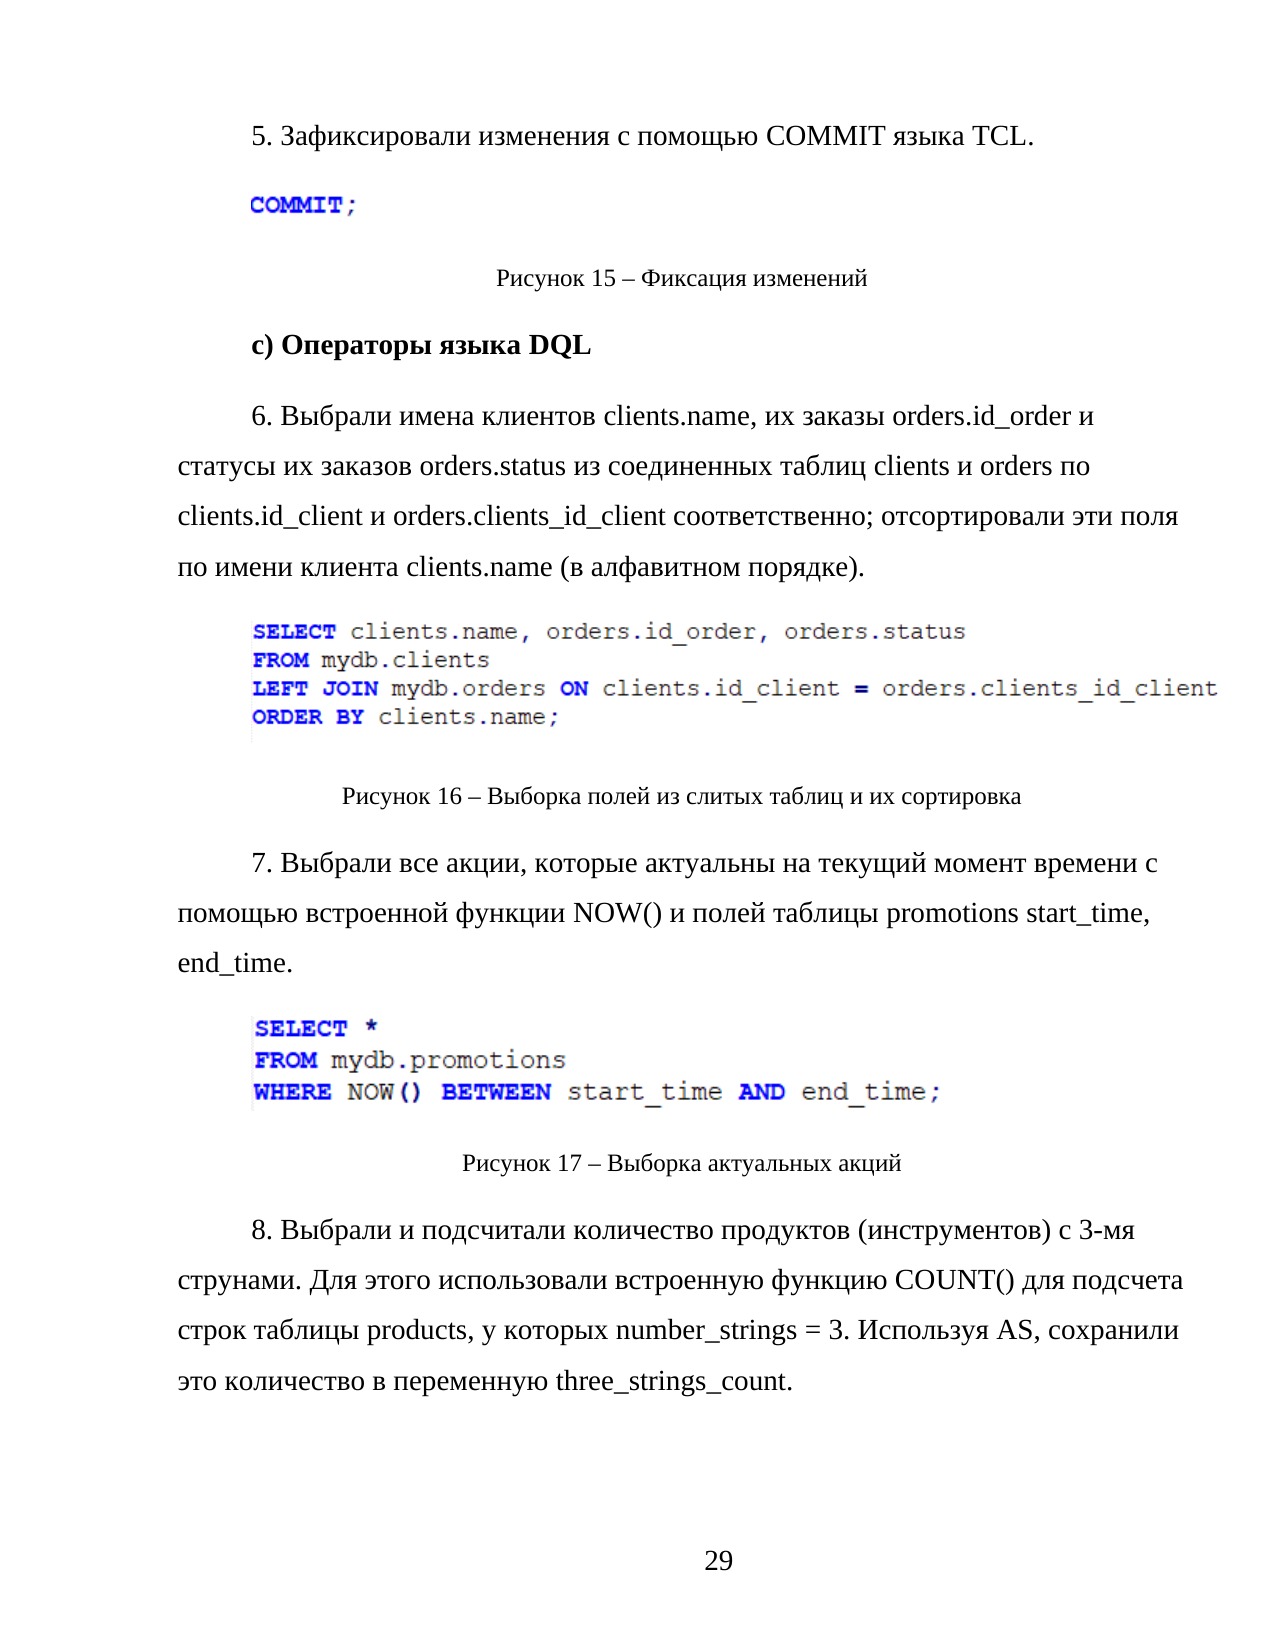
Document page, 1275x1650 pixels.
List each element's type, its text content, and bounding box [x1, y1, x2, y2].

text 7. Выбрали все акции, которые актуальны на текущий момент времени с помощью встроенной функции NOW() и полей таблицы promotions start_time, end_time. [177, 845, 1186, 979]
text Рисунок 17 – Выборка актуальных акций [177, 1148, 1186, 1177]
text 6. Выбрали имена клиентов clients.name, их заказы orders.id_order и статусы их заказов orders.status из соединенных таблиц clients и orders по clients.id_client и orders.clients_id_client соответственно; отсортировали эти поля по имени клиента clients.name (в алфавитном порядке). [177, 398, 1186, 582]
text 5. Зафиксировали изменения с помощью COMMIT языка TCL. [177, 118, 1186, 152]
text c) Операторы языка DQL [177, 327, 1186, 360]
text 8. Выбрали и подсчитали количество продуктов (инструментов) с 3-мя струнами. Для этого использовали встроенную функцию COUNT() для подсчета строк таблицы products, у которых number_strings = 3. Используя AS, сохранили это количество в переменную three_strings_count. [177, 1212, 1186, 1396]
text Рисунок 16 – Выборка полей из слитых таблиц и их сортировка [177, 781, 1186, 809]
picture [251, 1016, 963, 1111]
picture [251, 620, 1227, 744]
text Рисунок 15 – Фиксация изменений [177, 263, 1186, 292]
picture [251, 189, 362, 226]
